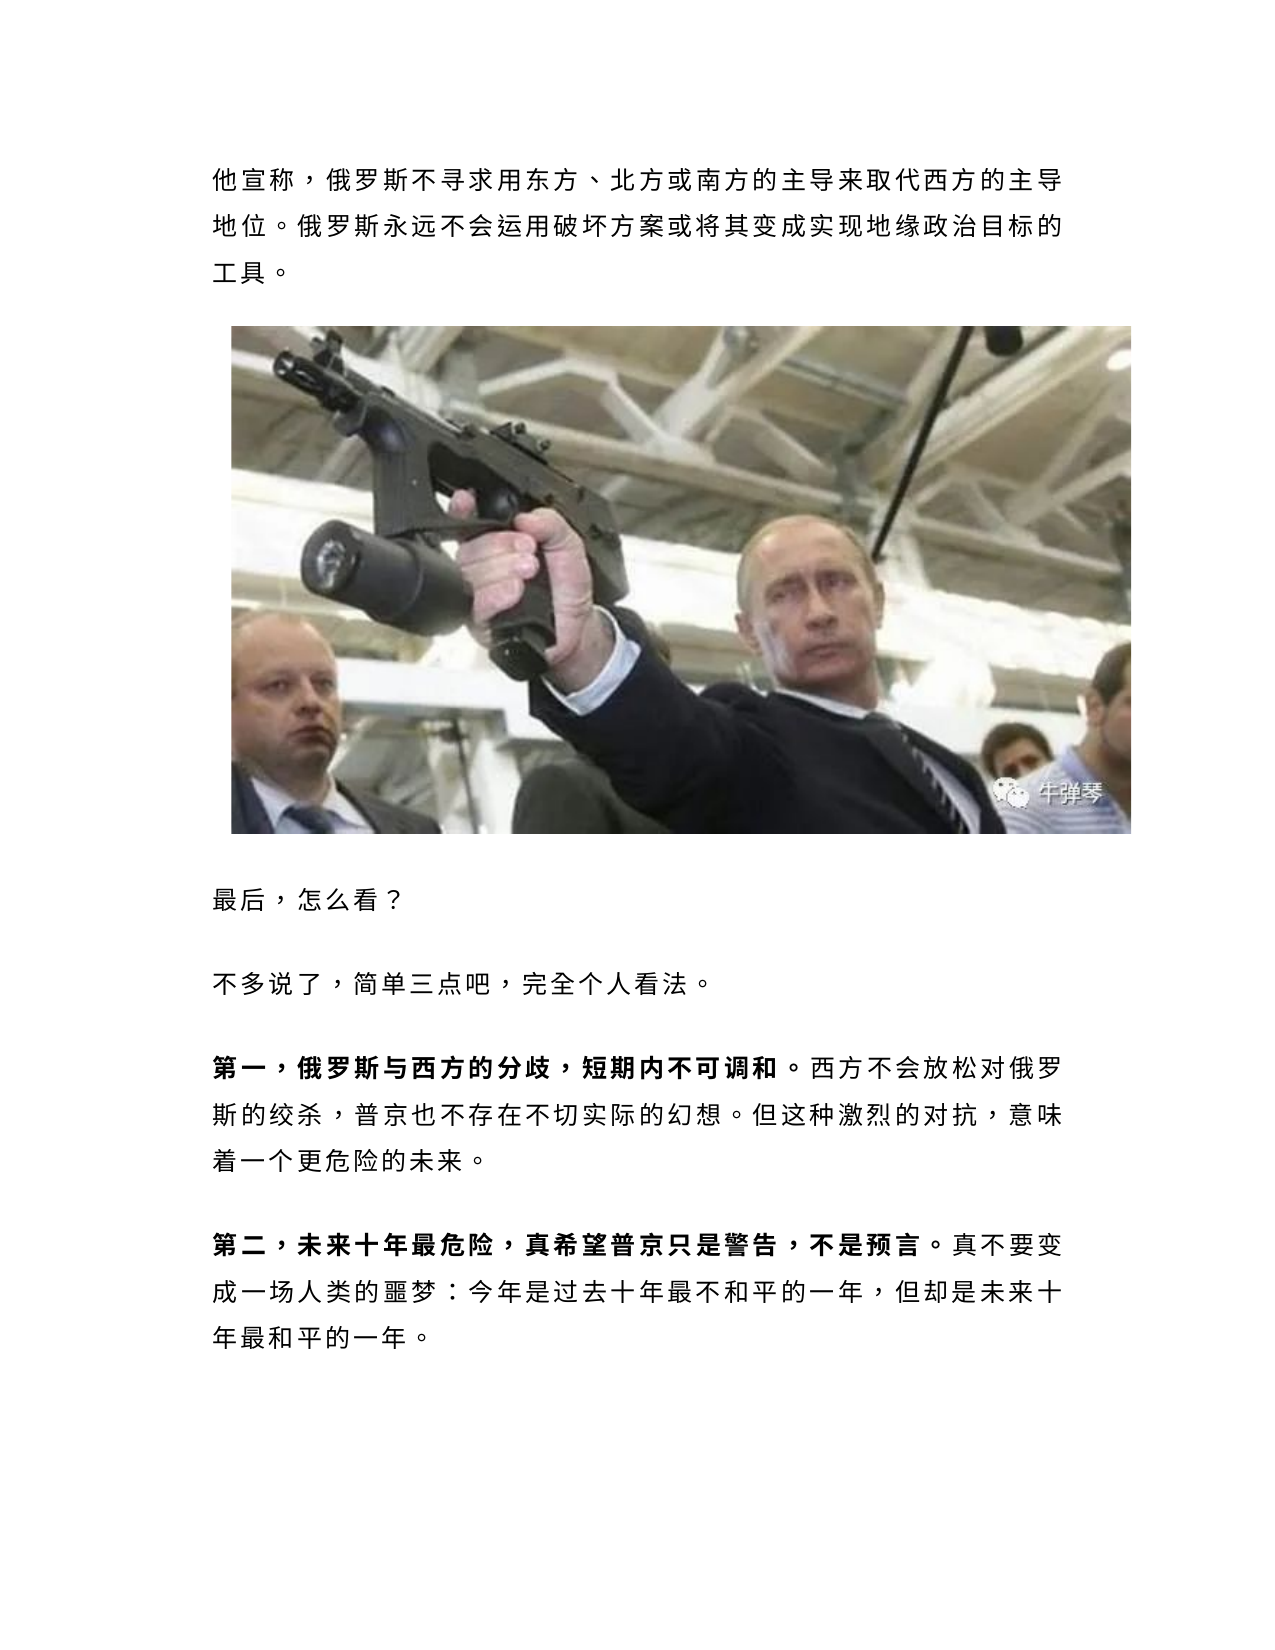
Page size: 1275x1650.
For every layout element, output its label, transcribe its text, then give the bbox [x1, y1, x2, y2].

text 不多说了，简单三点吧，完全个人看法。 [212, 954, 1062, 1001]
text 第二，未来十年最危险，真希望普京只是警告，不是预言。真不要变成一场人类的噩梦：今年是过去十年最不和平的一年，但却是未来十年最和平的一年。 [212, 1215, 1062, 1355]
text 他宣称，俄罗斯不寻求用东方、北方或南方的主导来取代西方的主导地位。俄罗斯永远不会运用破坏方案或将其变成实现地缘政治目标的工具。 [212, 150, 1062, 289]
text 最后，怎么看？ [212, 871, 1062, 917]
picture [231, 326, 1132, 834]
text 第一，俄罗斯与西方的分歧，短期内不可调和。西方不会放松对俄罗斯的绞杀，普京也不存在不切实际的幻想。但这种激烈的对抗，意味着一个更危险的未来。 [212, 1038, 1062, 1178]
